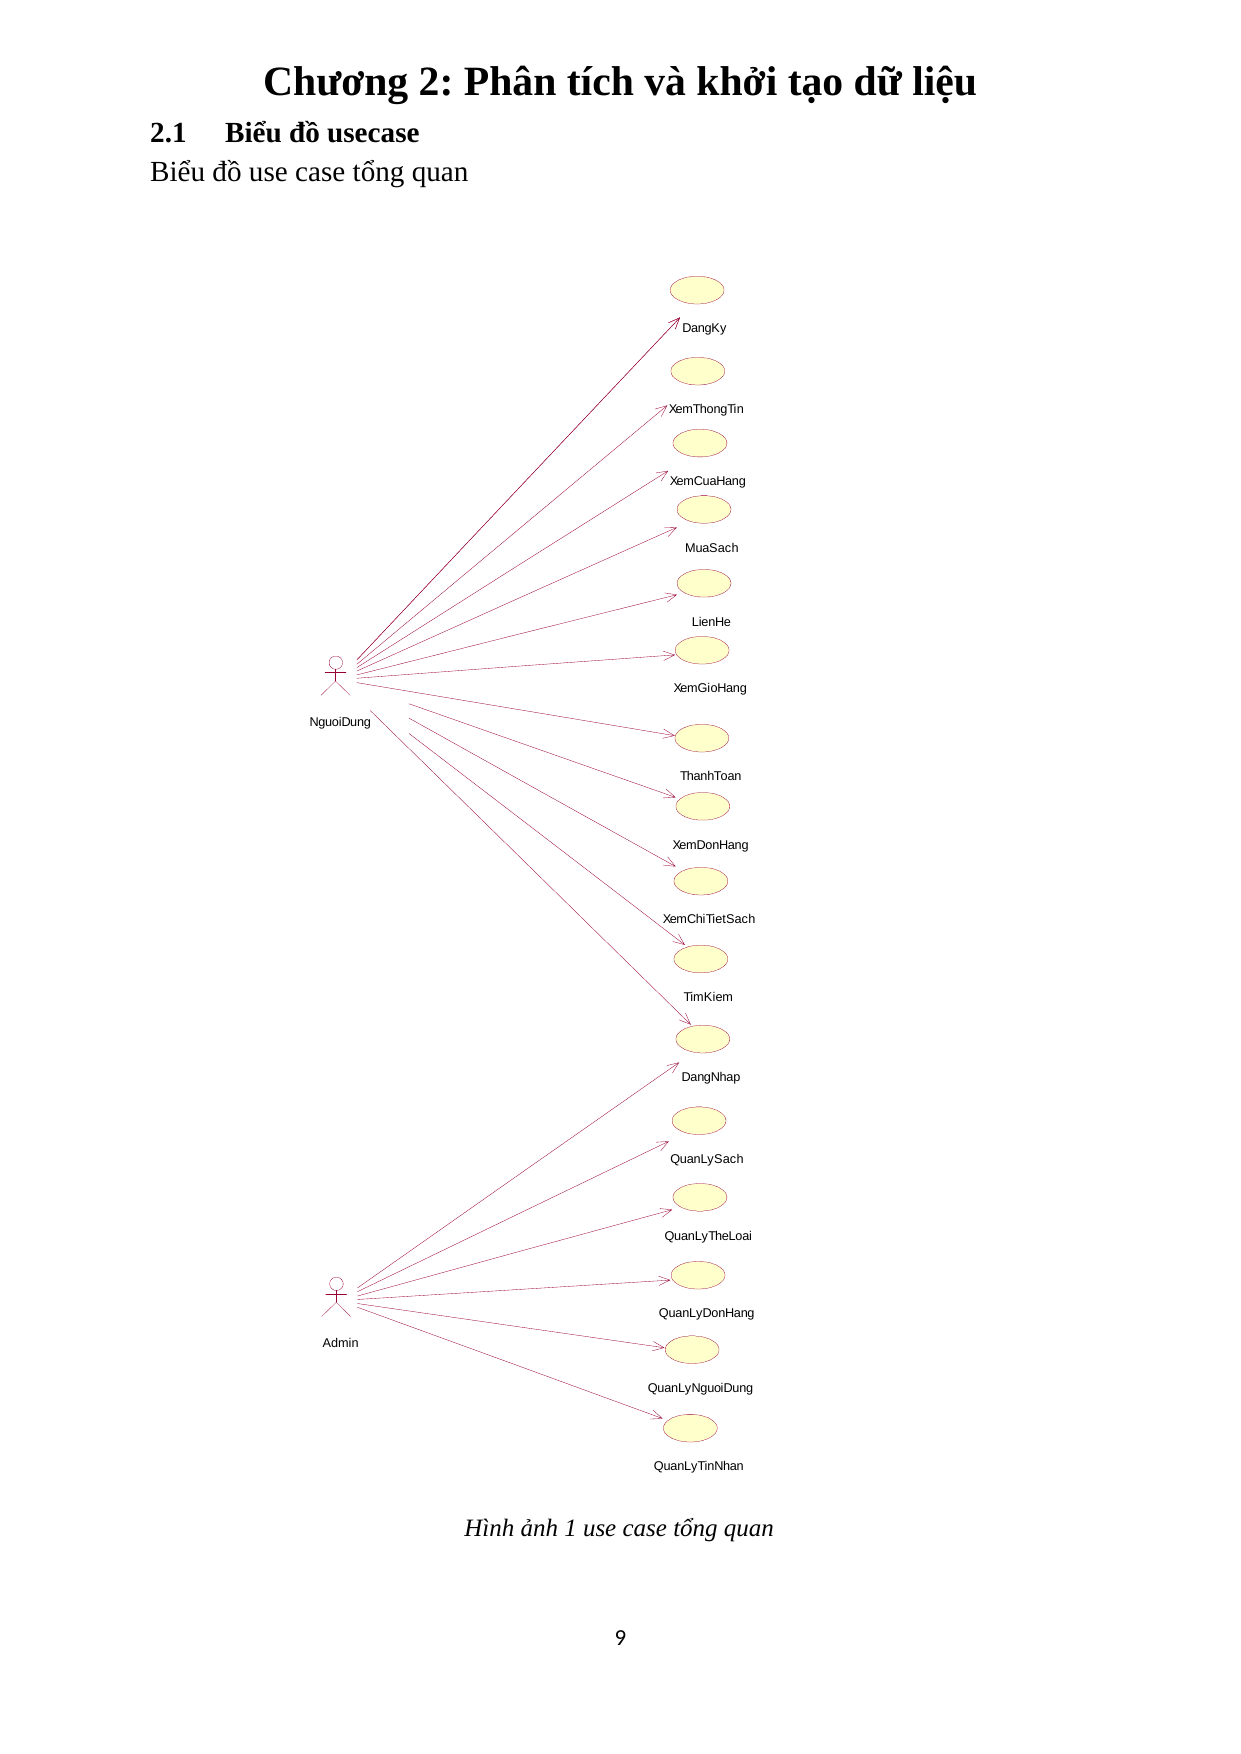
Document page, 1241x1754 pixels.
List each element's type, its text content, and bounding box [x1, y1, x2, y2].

text Hình ảnh 1 use case tổng quan [150, 1513, 1090, 1542]
subtitle 2.1 Biểu đồ usecase [150, 116, 1090, 149]
subtitle Chương 2: Phân tích và khởi tạo dữ liệu [150, 56, 1090, 104]
text Biểu đồ use case tổng quan [150, 154, 1090, 188]
